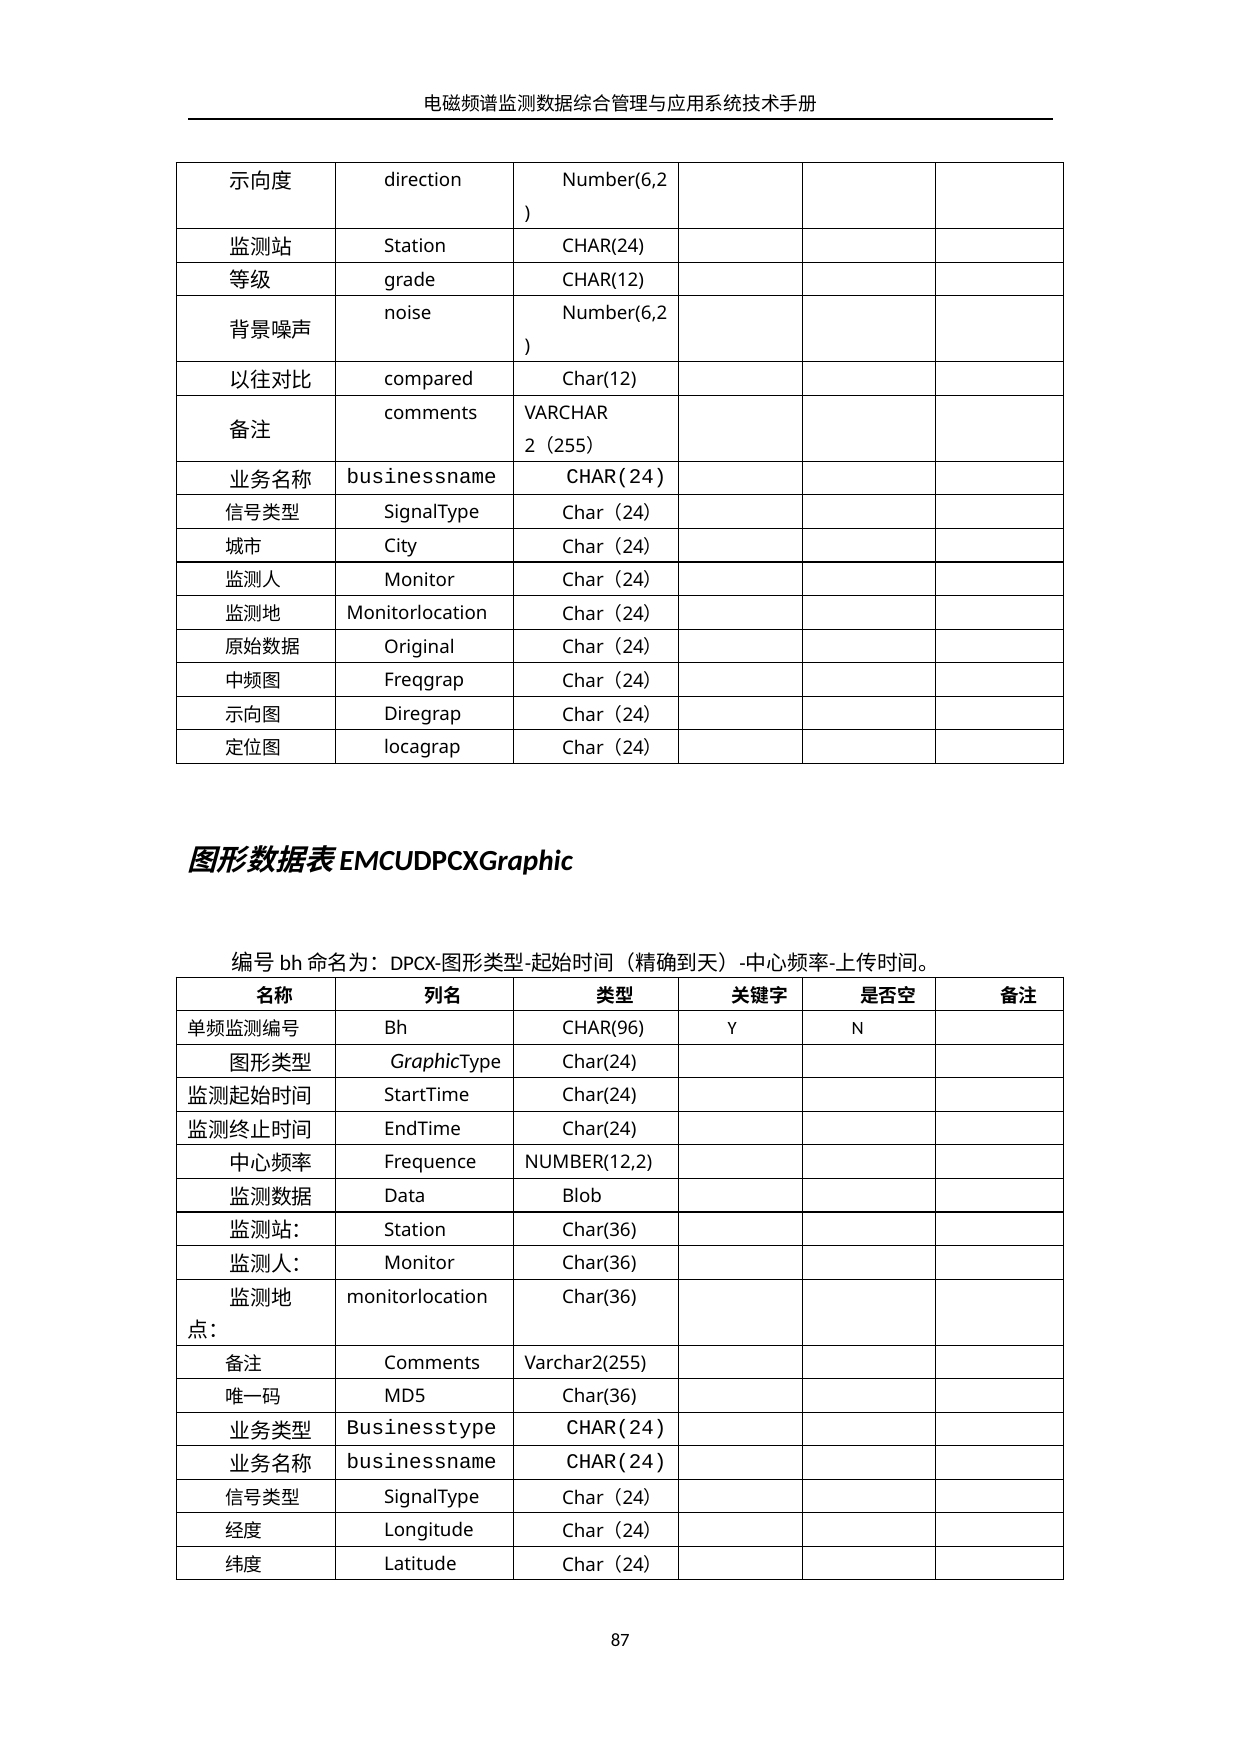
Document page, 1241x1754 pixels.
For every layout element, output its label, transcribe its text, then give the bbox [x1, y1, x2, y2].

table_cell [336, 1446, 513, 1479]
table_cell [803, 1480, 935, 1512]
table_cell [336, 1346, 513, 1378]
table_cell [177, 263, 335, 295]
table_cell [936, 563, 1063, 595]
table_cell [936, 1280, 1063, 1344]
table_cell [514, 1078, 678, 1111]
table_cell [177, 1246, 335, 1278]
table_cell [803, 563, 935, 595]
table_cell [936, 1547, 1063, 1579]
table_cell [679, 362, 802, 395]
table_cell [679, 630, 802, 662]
text 编号bh命名为：DPCX-图形类型-起始时间（精确到天）-中心频率-上传时间。 [187, 944, 1053, 977]
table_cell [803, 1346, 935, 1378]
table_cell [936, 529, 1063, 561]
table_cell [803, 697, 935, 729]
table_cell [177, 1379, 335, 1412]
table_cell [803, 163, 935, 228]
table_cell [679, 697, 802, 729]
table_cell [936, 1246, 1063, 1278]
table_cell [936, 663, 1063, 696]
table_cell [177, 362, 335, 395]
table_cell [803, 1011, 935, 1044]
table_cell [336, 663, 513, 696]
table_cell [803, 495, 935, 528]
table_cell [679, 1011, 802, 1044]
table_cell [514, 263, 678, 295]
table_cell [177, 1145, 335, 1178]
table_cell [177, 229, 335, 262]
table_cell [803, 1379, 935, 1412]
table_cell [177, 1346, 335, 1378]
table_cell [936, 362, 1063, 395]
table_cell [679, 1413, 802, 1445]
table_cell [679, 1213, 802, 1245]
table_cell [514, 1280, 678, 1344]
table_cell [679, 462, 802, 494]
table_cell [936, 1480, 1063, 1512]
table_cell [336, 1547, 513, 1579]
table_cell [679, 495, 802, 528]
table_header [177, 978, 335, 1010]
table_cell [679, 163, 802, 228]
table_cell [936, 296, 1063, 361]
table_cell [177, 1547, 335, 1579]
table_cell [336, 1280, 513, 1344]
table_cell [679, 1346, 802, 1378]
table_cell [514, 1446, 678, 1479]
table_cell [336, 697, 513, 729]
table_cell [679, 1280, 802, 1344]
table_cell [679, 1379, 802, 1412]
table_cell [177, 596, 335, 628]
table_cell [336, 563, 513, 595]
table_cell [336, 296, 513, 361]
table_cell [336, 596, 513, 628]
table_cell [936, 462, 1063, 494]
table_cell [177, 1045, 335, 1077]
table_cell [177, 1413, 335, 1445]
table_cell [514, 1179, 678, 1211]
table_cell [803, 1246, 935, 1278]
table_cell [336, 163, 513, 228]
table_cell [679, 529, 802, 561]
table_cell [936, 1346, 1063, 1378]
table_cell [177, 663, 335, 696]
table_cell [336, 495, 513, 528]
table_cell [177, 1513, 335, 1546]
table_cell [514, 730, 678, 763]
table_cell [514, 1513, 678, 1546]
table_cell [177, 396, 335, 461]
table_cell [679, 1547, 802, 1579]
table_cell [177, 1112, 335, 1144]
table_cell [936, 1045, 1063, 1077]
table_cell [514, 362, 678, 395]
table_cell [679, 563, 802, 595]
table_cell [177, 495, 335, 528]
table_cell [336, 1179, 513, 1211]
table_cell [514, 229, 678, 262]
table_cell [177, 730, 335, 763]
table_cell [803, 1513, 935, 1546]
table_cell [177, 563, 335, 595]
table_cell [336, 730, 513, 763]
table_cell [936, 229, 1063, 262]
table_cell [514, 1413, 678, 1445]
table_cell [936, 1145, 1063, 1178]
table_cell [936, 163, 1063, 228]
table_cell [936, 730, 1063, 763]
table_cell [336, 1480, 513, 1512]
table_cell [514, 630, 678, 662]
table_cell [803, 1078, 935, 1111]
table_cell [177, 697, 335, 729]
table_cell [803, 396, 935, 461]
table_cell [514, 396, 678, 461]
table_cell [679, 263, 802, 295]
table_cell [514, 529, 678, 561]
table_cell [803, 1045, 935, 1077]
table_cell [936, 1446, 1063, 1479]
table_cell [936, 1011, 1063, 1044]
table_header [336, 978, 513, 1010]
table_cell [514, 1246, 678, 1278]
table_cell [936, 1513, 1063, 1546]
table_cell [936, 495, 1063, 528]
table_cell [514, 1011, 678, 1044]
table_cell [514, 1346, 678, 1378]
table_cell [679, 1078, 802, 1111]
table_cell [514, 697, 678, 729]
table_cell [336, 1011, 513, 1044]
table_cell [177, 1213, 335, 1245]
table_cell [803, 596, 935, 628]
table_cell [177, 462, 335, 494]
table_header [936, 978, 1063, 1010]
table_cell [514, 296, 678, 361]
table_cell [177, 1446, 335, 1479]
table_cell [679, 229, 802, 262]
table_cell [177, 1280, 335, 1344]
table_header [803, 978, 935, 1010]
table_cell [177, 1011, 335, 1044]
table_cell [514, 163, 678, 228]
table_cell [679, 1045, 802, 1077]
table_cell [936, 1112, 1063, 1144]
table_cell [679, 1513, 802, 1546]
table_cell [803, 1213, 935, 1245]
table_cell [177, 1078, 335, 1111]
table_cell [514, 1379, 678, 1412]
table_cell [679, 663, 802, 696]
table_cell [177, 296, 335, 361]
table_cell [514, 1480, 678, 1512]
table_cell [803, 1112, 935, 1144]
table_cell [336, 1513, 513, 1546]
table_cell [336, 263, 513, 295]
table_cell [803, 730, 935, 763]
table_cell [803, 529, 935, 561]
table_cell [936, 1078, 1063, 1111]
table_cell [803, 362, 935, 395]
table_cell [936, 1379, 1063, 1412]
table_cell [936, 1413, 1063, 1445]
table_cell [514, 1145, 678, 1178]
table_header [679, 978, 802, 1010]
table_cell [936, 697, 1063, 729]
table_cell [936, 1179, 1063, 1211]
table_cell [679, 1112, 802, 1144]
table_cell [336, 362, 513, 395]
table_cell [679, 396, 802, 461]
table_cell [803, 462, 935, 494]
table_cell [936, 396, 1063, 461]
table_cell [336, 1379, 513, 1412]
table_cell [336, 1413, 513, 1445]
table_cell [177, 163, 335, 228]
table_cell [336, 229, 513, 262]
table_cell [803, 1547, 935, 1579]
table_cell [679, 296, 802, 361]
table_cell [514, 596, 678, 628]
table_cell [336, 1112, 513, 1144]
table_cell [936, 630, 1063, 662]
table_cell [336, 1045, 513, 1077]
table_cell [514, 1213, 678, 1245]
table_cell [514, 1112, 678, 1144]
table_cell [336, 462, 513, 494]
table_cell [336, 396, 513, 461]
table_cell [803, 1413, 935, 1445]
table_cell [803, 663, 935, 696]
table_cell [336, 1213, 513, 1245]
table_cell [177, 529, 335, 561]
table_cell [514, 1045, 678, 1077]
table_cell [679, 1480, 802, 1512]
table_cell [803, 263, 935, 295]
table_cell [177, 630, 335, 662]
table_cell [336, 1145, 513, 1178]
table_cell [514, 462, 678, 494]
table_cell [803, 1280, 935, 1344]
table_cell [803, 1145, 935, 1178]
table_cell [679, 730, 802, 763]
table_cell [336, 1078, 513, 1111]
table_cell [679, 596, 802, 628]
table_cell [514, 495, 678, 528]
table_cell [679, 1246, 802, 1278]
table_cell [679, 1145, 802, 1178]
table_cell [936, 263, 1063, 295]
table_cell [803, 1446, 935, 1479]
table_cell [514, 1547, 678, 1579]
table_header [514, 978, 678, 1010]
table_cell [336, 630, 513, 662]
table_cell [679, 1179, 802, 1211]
subtitle 图形数据表EMCUDPCXGraphic [187, 825, 1053, 890]
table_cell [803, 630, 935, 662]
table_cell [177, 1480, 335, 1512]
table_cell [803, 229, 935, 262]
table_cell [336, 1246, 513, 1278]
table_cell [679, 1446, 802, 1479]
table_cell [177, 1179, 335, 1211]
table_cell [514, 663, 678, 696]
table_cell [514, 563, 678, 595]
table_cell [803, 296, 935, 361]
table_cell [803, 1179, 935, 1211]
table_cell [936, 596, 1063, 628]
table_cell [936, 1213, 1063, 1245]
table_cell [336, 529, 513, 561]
